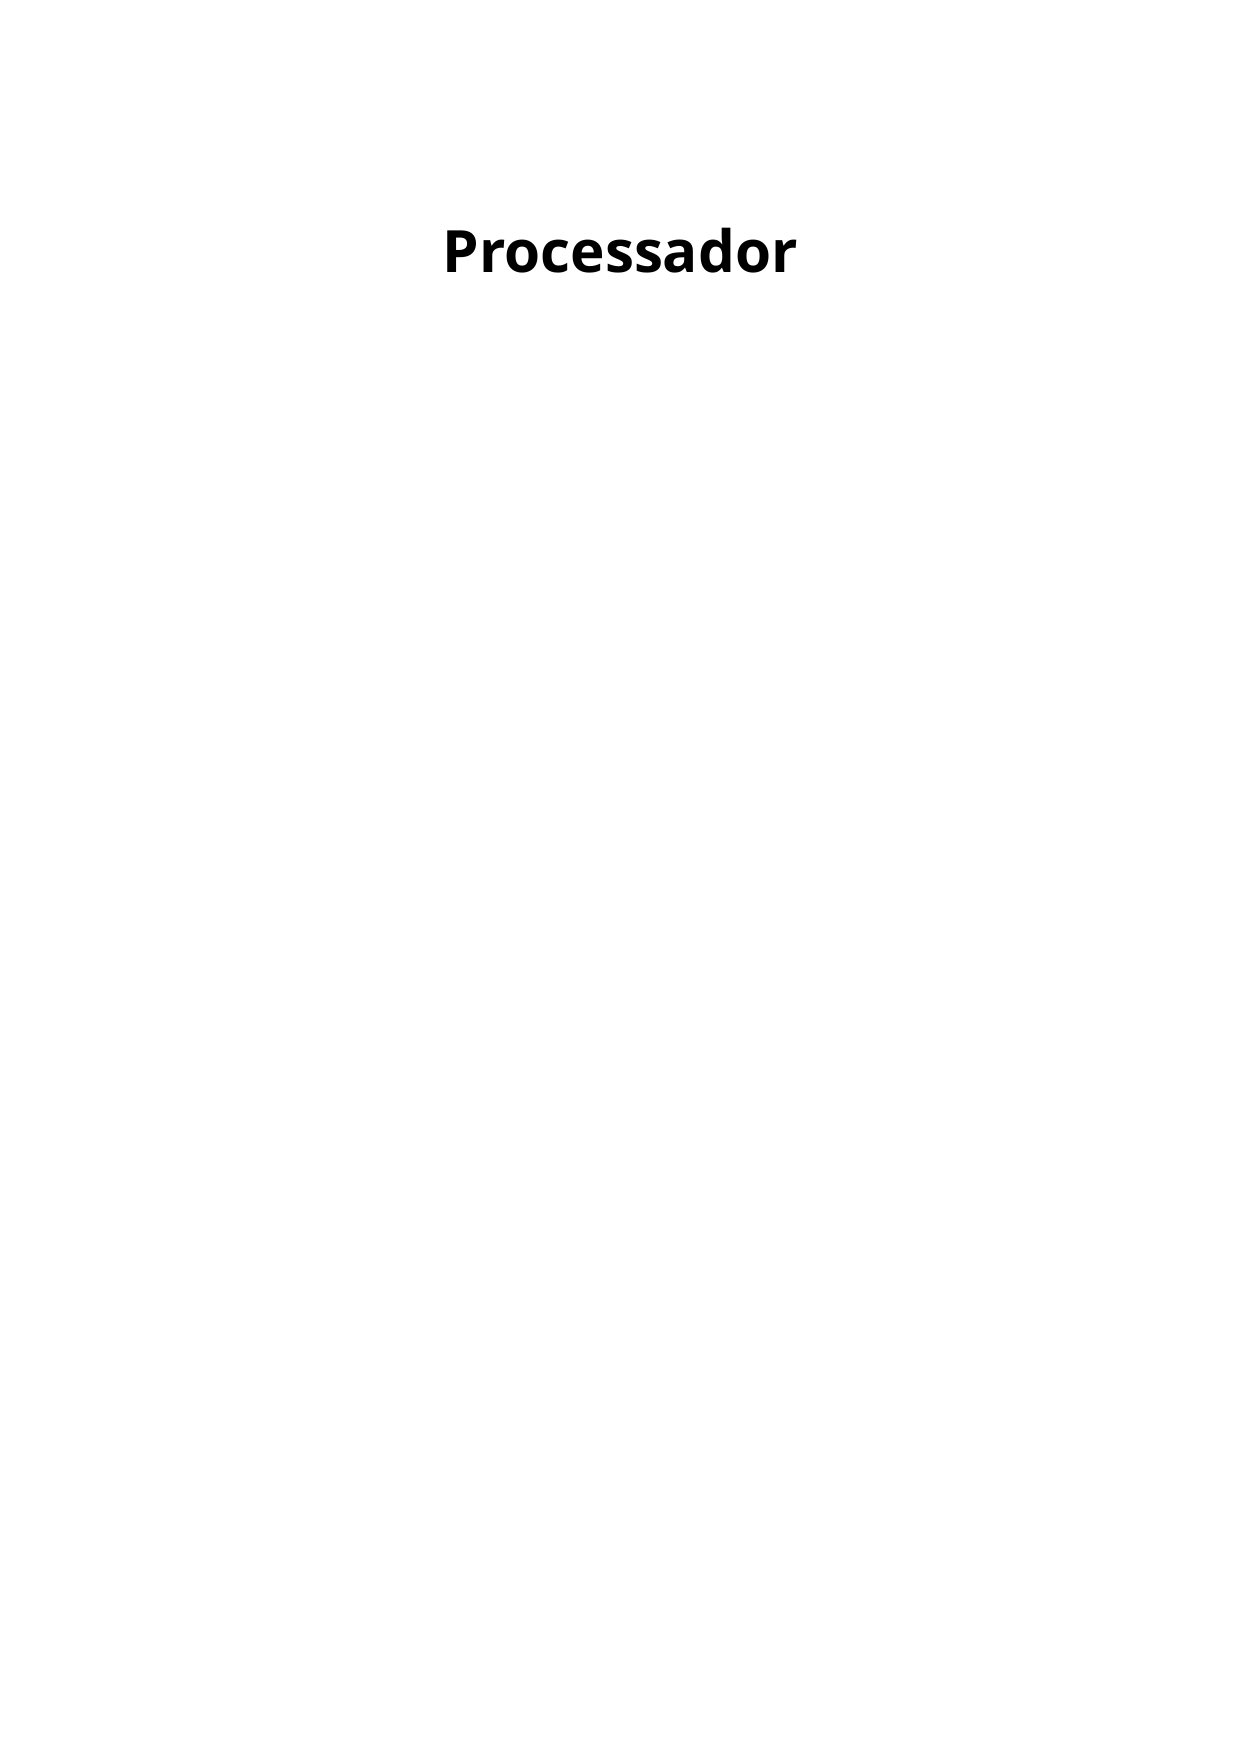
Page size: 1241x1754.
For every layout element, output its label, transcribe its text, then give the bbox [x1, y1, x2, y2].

text Processador [177, 210, 1063, 289]
